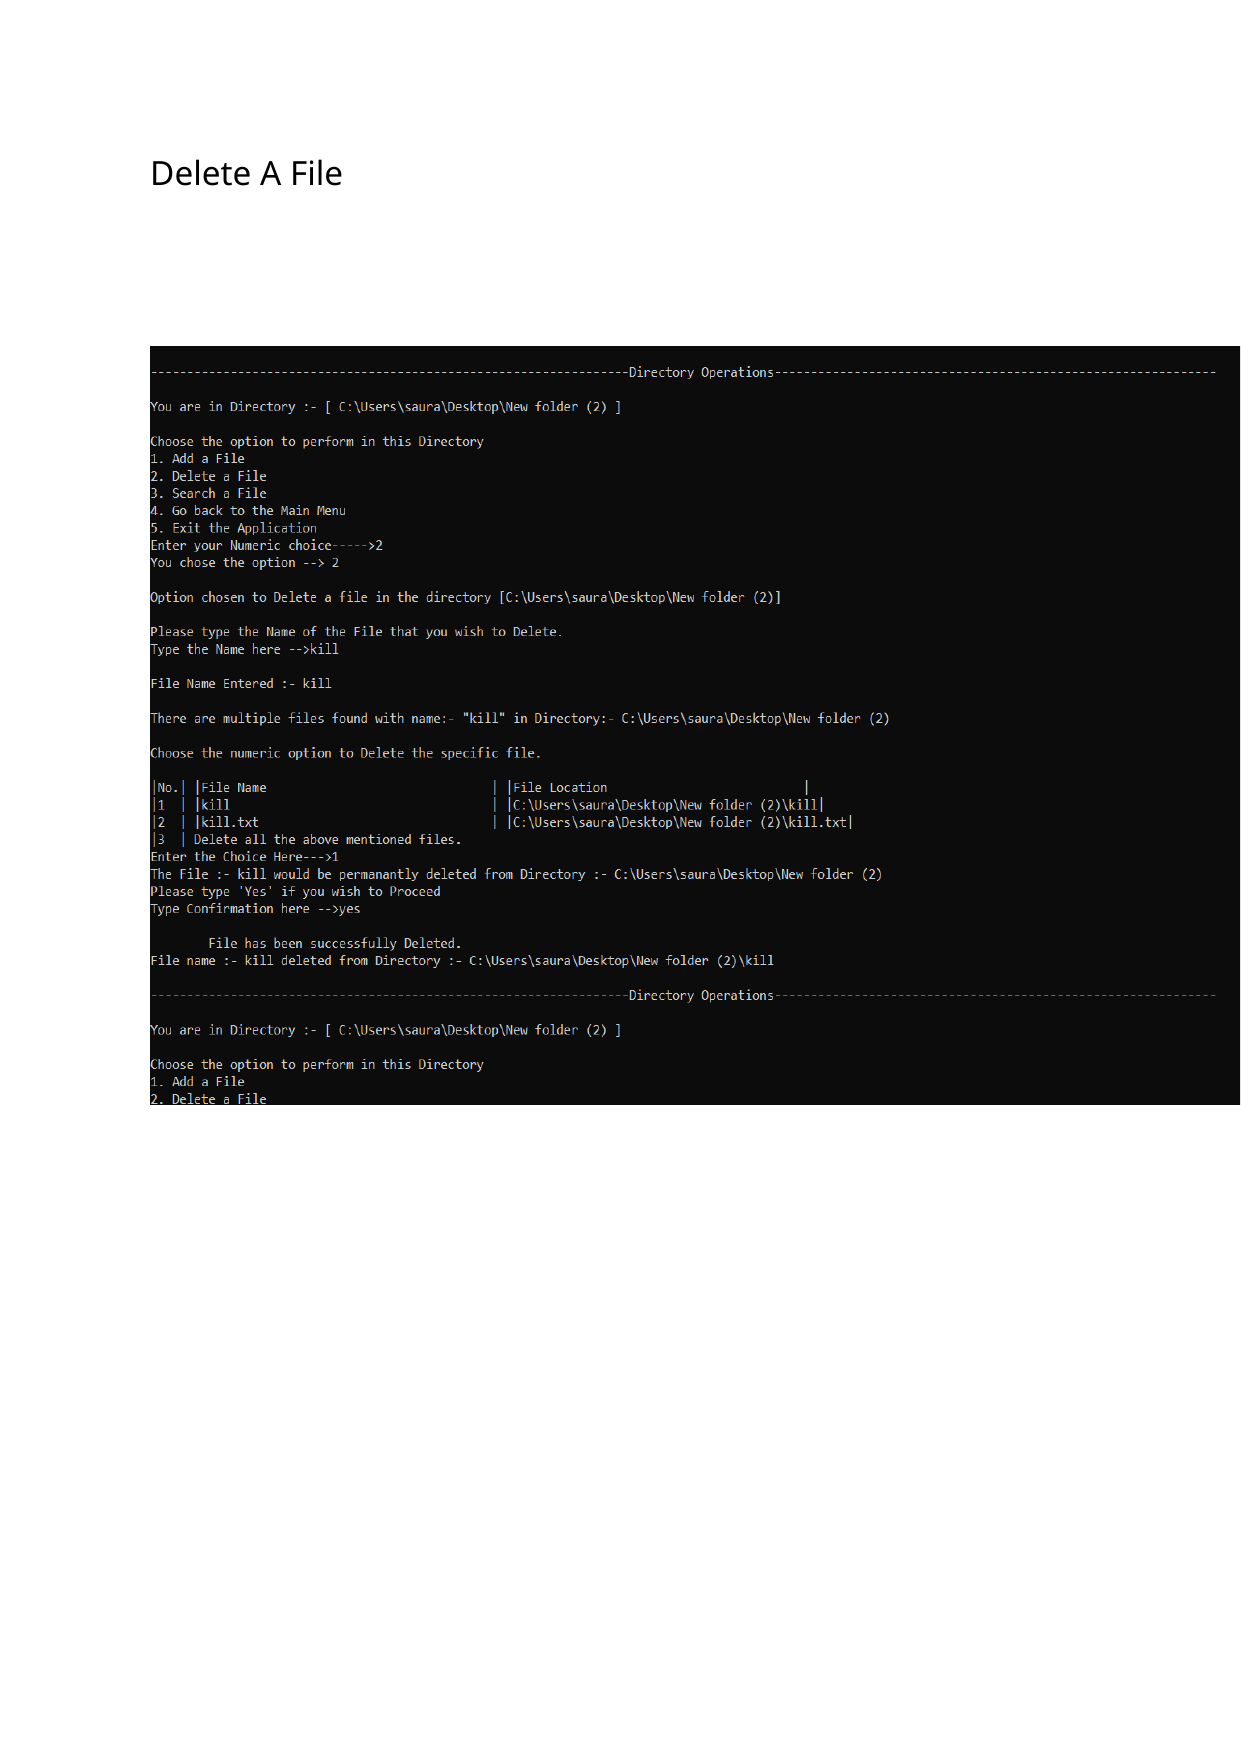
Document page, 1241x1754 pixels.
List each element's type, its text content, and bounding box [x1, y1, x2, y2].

text Delete A File [150, 150, 1090, 195]
picture [150, 346, 1241, 1105]
